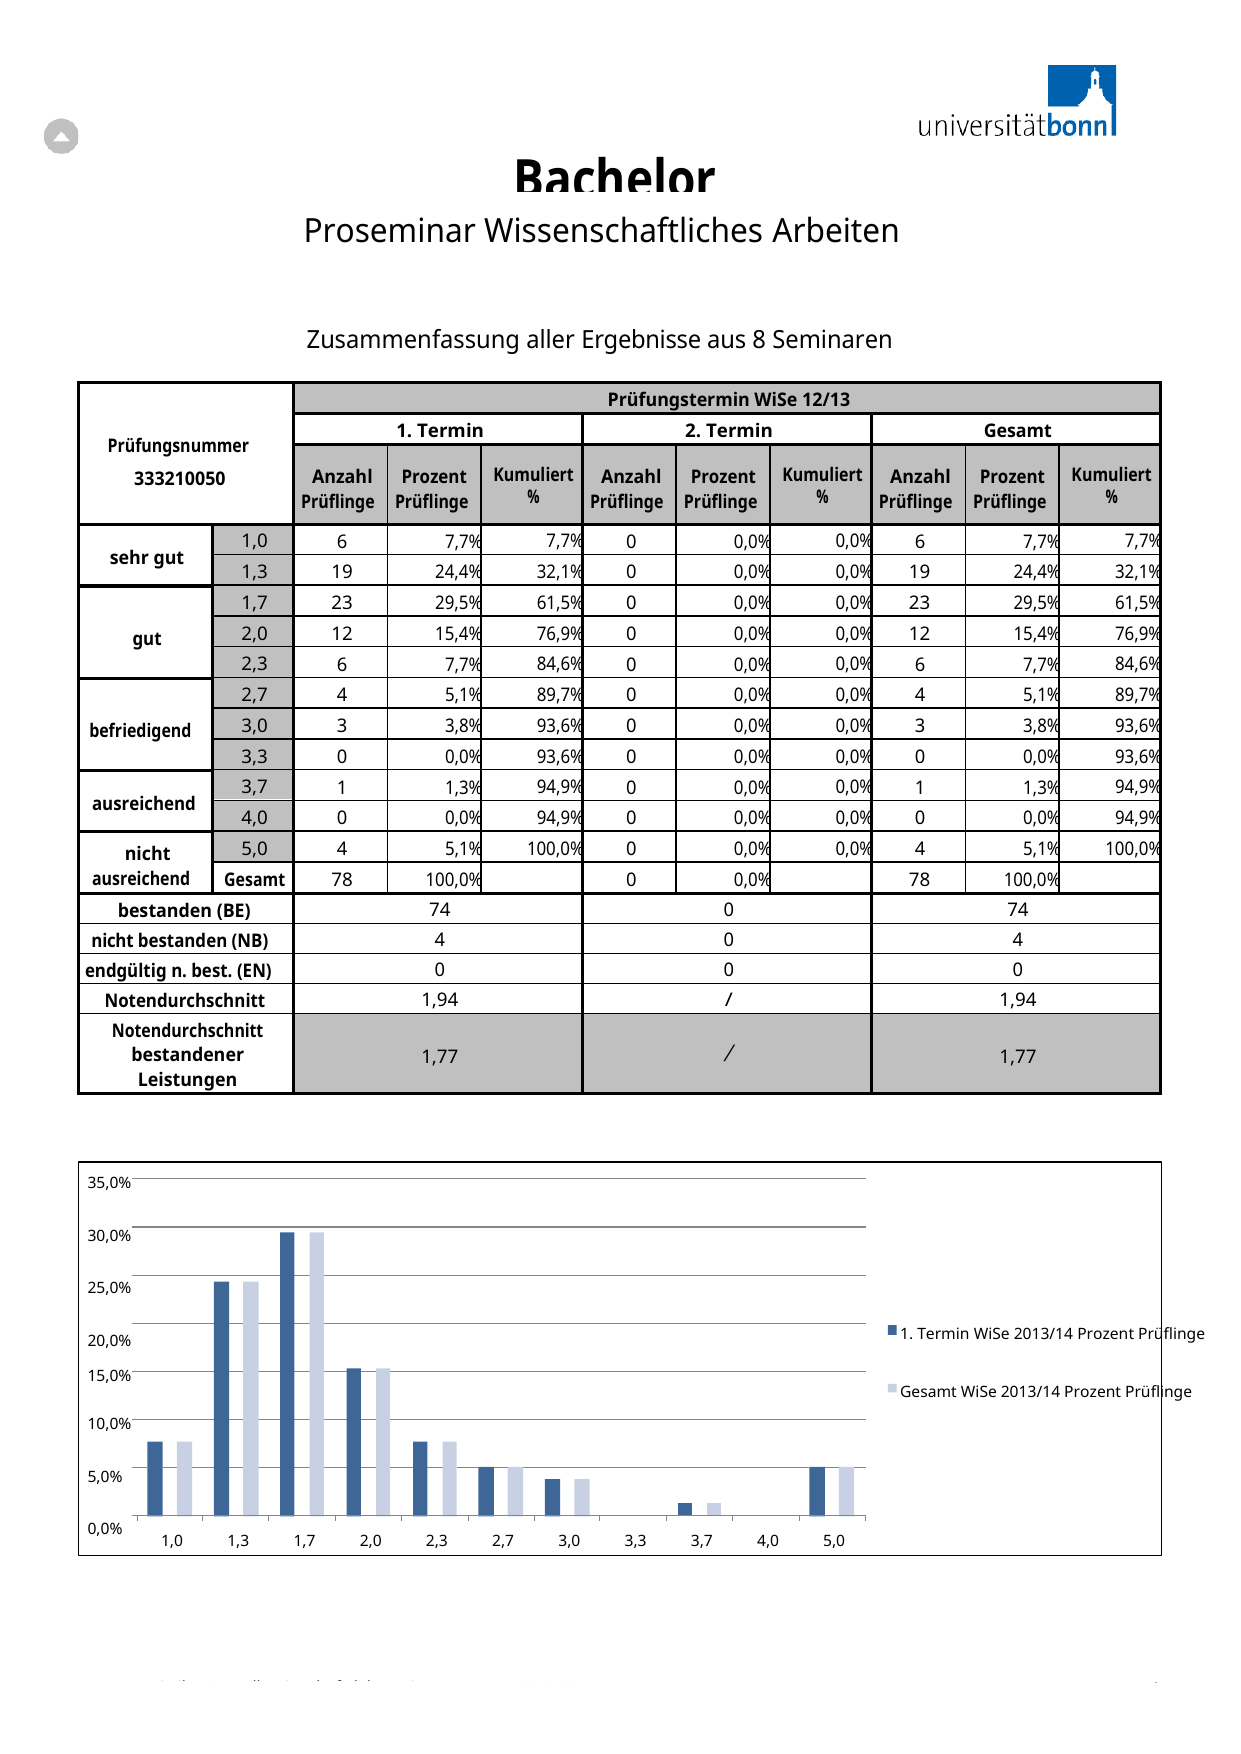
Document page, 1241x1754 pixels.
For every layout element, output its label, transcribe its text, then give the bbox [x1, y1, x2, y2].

table_cell 0 [295, 954, 581, 982]
table_cell 2,7 [214, 678, 292, 707]
table_cell 0 [873, 801, 965, 830]
table_cell 0,0% [677, 617, 769, 646]
table_cell Kumuliert % [771, 446, 870, 523]
table_cell 0 [584, 586, 675, 615]
table_cell 6 [295, 526, 387, 554]
table_cell 0 [873, 954, 1159, 982]
table_cell 0,0% [677, 770, 769, 799]
table_cell 5,0 [214, 832, 292, 861]
subtitle Proseminar Wissenschaftliches Arbeiten [303, 207, 1178, 253]
table_cell 7,7% [388, 647, 480, 677]
table_cell 12 [873, 617, 965, 646]
table_cell 0 [584, 647, 675, 677]
table_cell 19 [295, 555, 387, 584]
table_cell 3 [873, 709, 965, 738]
table_cell 3,8% [388, 709, 480, 738]
table_cell 1,0 [214, 526, 292, 554]
table_cell [482, 863, 581, 892]
table_cell 94,9% [482, 801, 581, 830]
table_cell 0,0% [771, 526, 870, 554]
table_cell 89,7% [1060, 678, 1159, 707]
table_cell 3 [295, 709, 387, 738]
table_cell 0,0% [677, 863, 769, 892]
table_cell 0 [873, 740, 965, 769]
table_cell 0 [584, 863, 675, 892]
table_cell 1,94 [873, 984, 1159, 1012]
table_cell 0,0% [966, 801, 1058, 830]
table_cell 12 [295, 617, 387, 646]
table_cell Notendurchschnitt bestandener Leistungen [80, 1014, 292, 1092]
table_cell 1,77 [295, 1014, 581, 1092]
table_cell 0 [584, 954, 870, 982]
table_cell 4,0 [214, 801, 292, 830]
table_cell 4 [873, 678, 965, 707]
table_cell 0,0% [771, 709, 870, 738]
table_cell 1,3% [966, 770, 1058, 799]
table_cell endgültig n. best. (EN) [80, 954, 292, 982]
table_cell 89,7% [482, 678, 581, 707]
table_cell 0,0% [771, 647, 870, 677]
table_cell 24,4% [388, 555, 480, 584]
table_cell 84,6% [482, 647, 581, 677]
table_cell 0,0% [771, 617, 870, 646]
table_cell 2,0 [214, 617, 292, 646]
table_cell 0 [584, 895, 870, 922]
table_cell 61,5% [1060, 586, 1159, 615]
table_cell 7,7% [1060, 526, 1159, 554]
table_cell 100,0% [388, 863, 480, 892]
table_cell 74 [295, 895, 581, 922]
table_cell ausreichend [80, 772, 211, 830]
table_cell 3,3 [214, 740, 292, 769]
table_cell / [584, 984, 870, 1012]
table_cell 93,6% [482, 709, 581, 738]
table_cell 0,0% [677, 678, 769, 707]
table_cell 0,0% [677, 832, 769, 861]
table_cell 0 [584, 555, 675, 584]
table_cell Gesamt [214, 863, 292, 892]
table_cell 5,1% [388, 678, 480, 707]
table_cell 94,9% [1060, 801, 1159, 830]
table_cell 0,0% [771, 586, 870, 615]
table_cell 94,9% [482, 770, 581, 799]
table_cell [1060, 863, 1159, 892]
table_cell Prozent Prüflinge [677, 446, 769, 523]
table_cell 2,3 [214, 647, 292, 677]
table_cell Anzahl Prüflinge [873, 446, 965, 523]
table_cell 6 [873, 647, 965, 677]
table_cell 61,5% [482, 586, 581, 615]
table_cell 1 [873, 770, 965, 799]
table_cell 0,0% [677, 740, 769, 769]
table_cell 3,8% [966, 709, 1058, 738]
table_cell 24,4% [966, 555, 1058, 584]
table_cell 0 [295, 801, 387, 830]
table_cell 15,4% [388, 617, 480, 646]
table_cell 100,0% [1060, 832, 1159, 861]
table_cell 23 [295, 586, 387, 615]
table_cell 0,0% [677, 526, 769, 554]
table_cell Kumuliert % [1060, 446, 1159, 523]
table_cell 7,7% [482, 526, 581, 554]
table_cell 0 [584, 526, 675, 554]
text Zusammenfassung aller Ergebnisse aus 8 Seminaren [306, 321, 1178, 355]
table_cell nicht bestanden (NB) [80, 924, 292, 952]
table_cell 0,0% [388, 740, 480, 769]
table_cell 0,0% [771, 678, 870, 707]
table_cell 7,7% [966, 526, 1058, 554]
table_cell 1. Termin [295, 415, 581, 443]
table_cell 0 [295, 740, 387, 769]
table_cell 93,6% [1060, 709, 1159, 738]
table_cell 4 [873, 924, 1159, 952]
table_cell 1,77 [873, 1014, 1159, 1092]
table_cell 0 [584, 801, 675, 830]
table_cell 0 [584, 617, 675, 646]
table_cell 0,0% [966, 740, 1058, 769]
table_cell 3,0 [214, 709, 292, 738]
table_cell 100,0% [966, 863, 1058, 892]
table_cell gut [80, 588, 211, 677]
table_cell 0,0% [771, 770, 870, 799]
table_cell 1,7 [214, 586, 292, 615]
table_cell 29,5% [388, 586, 480, 615]
table_cell Prozent Prüflinge [388, 446, 480, 523]
table_cell 0 [584, 770, 675, 799]
table_cell 78 [873, 863, 965, 892]
table_cell bestanden (BE) [80, 895, 292, 922]
table_cell 0 [584, 709, 675, 738]
picture [919, 65, 1117, 136]
table_cell 0,0% [771, 740, 870, 769]
table_cell 0,0% [771, 801, 870, 830]
table_cell Kumuliert % [482, 446, 581, 523]
table_cell 3,7 [214, 770, 292, 799]
table_cell 76,9% [1060, 617, 1159, 646]
table_cell 76,9% [482, 617, 581, 646]
table_cell 0 [584, 924, 870, 952]
table_cell 0 [584, 678, 675, 707]
table_cell Prozent Prüflinge [966, 446, 1058, 523]
table_cell 1,3 [214, 555, 292, 584]
table_cell 2. Termin [584, 415, 870, 443]
table_cell 0 [584, 740, 675, 769]
table_cell 0 [584, 832, 675, 861]
table_cell 4 [873, 832, 965, 861]
table_cell / [584, 1014, 870, 1092]
table_cell Notendurchschnitt [80, 984, 292, 1012]
table_cell 93,6% [1060, 740, 1159, 769]
table_cell 6 [873, 526, 965, 554]
table_cell 7,7% [388, 526, 480, 554]
table_cell 1,3% [388, 770, 480, 799]
table_cell 4 [295, 924, 581, 952]
table_cell 74 [873, 895, 1159, 922]
table_cell 7,7% [966, 647, 1058, 677]
table_cell Gesamt [873, 415, 1159, 443]
table_cell 19 [873, 555, 965, 584]
table_cell 0,0% [771, 832, 870, 861]
table_header Prüfungsnummer 333210050 [80, 384, 292, 523]
table_cell 1,94 [295, 984, 581, 1012]
table_header Prüfungstermin WiSe 12/13 [295, 384, 1159, 412]
table_cell 100,0% [482, 832, 581, 861]
table_cell 5,1% [966, 832, 1058, 861]
table_cell sehr gut [80, 526, 211, 584]
table_cell 32,1% [1060, 555, 1159, 584]
table_cell Anzahl Prüflinge [584, 446, 675, 523]
table_cell 0,0% [677, 586, 769, 615]
table_cell 0,0% [677, 555, 769, 584]
table_cell 78 [295, 863, 387, 892]
table_cell 0,0% [388, 801, 480, 830]
table_cell 23 [873, 586, 965, 615]
table_cell 0,0% [677, 801, 769, 830]
table_cell 5,1% [388, 832, 480, 861]
table_cell 5,1% [966, 678, 1058, 707]
table_cell befriedigend [80, 680, 211, 769]
table_cell nicht ausreichend [80, 833, 211, 892]
table_cell 0,0% [771, 555, 870, 584]
table_cell 0,0% [677, 647, 769, 677]
table_cell 93,6% [482, 740, 581, 769]
table_cell 29,5% [966, 586, 1058, 615]
table_cell 32,1% [482, 555, 581, 584]
table_cell 0,0% [677, 709, 769, 738]
table_cell 1 [295, 770, 387, 799]
table_cell Anzahl Prüflinge [295, 446, 387, 523]
picture [43, 118, 79, 154]
table_cell 4 [295, 678, 387, 707]
table_cell 84,6% [1060, 647, 1159, 677]
table_cell 6 [295, 647, 387, 677]
table_cell 4 [295, 832, 387, 861]
table_cell 94,9% [1060, 770, 1159, 799]
table_cell 15,4% [966, 617, 1058, 646]
table_cell [771, 863, 870, 892]
